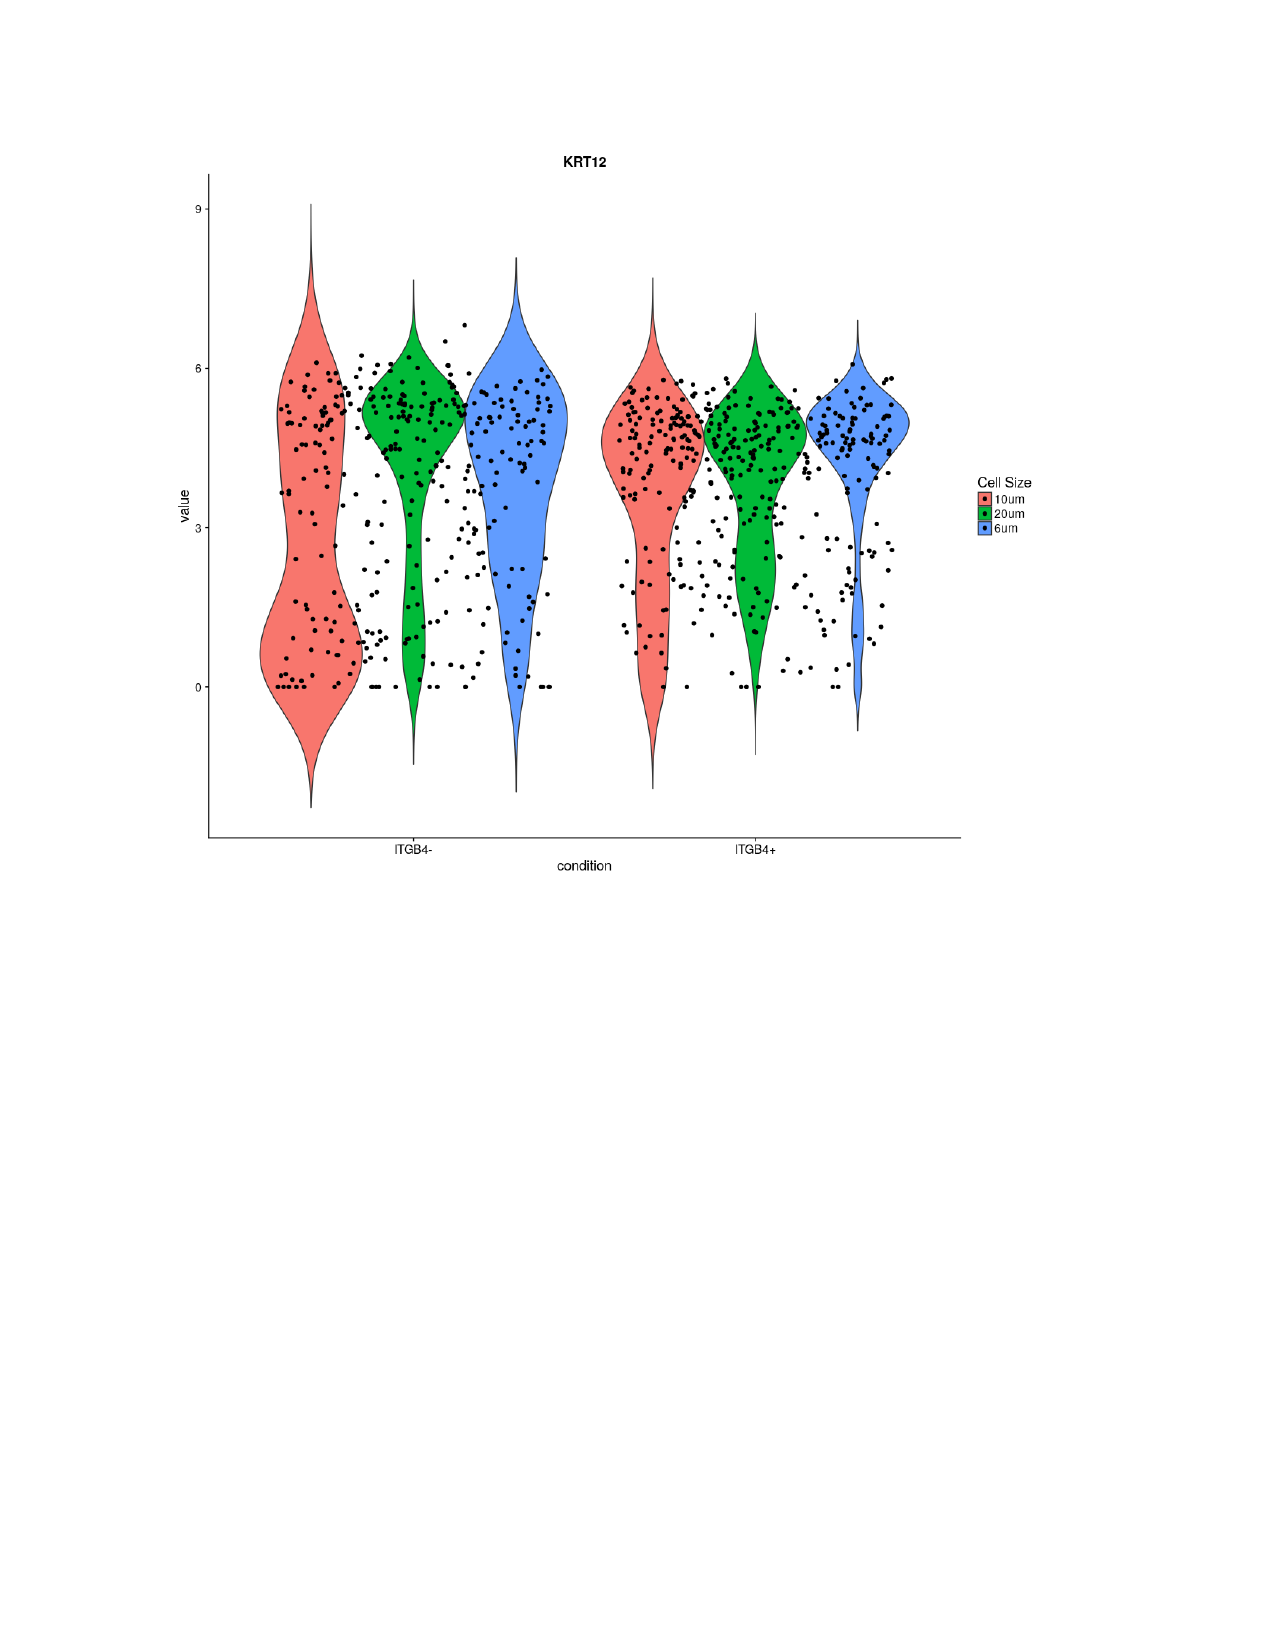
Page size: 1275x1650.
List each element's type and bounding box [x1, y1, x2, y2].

picture [168, 150, 1044, 880]
